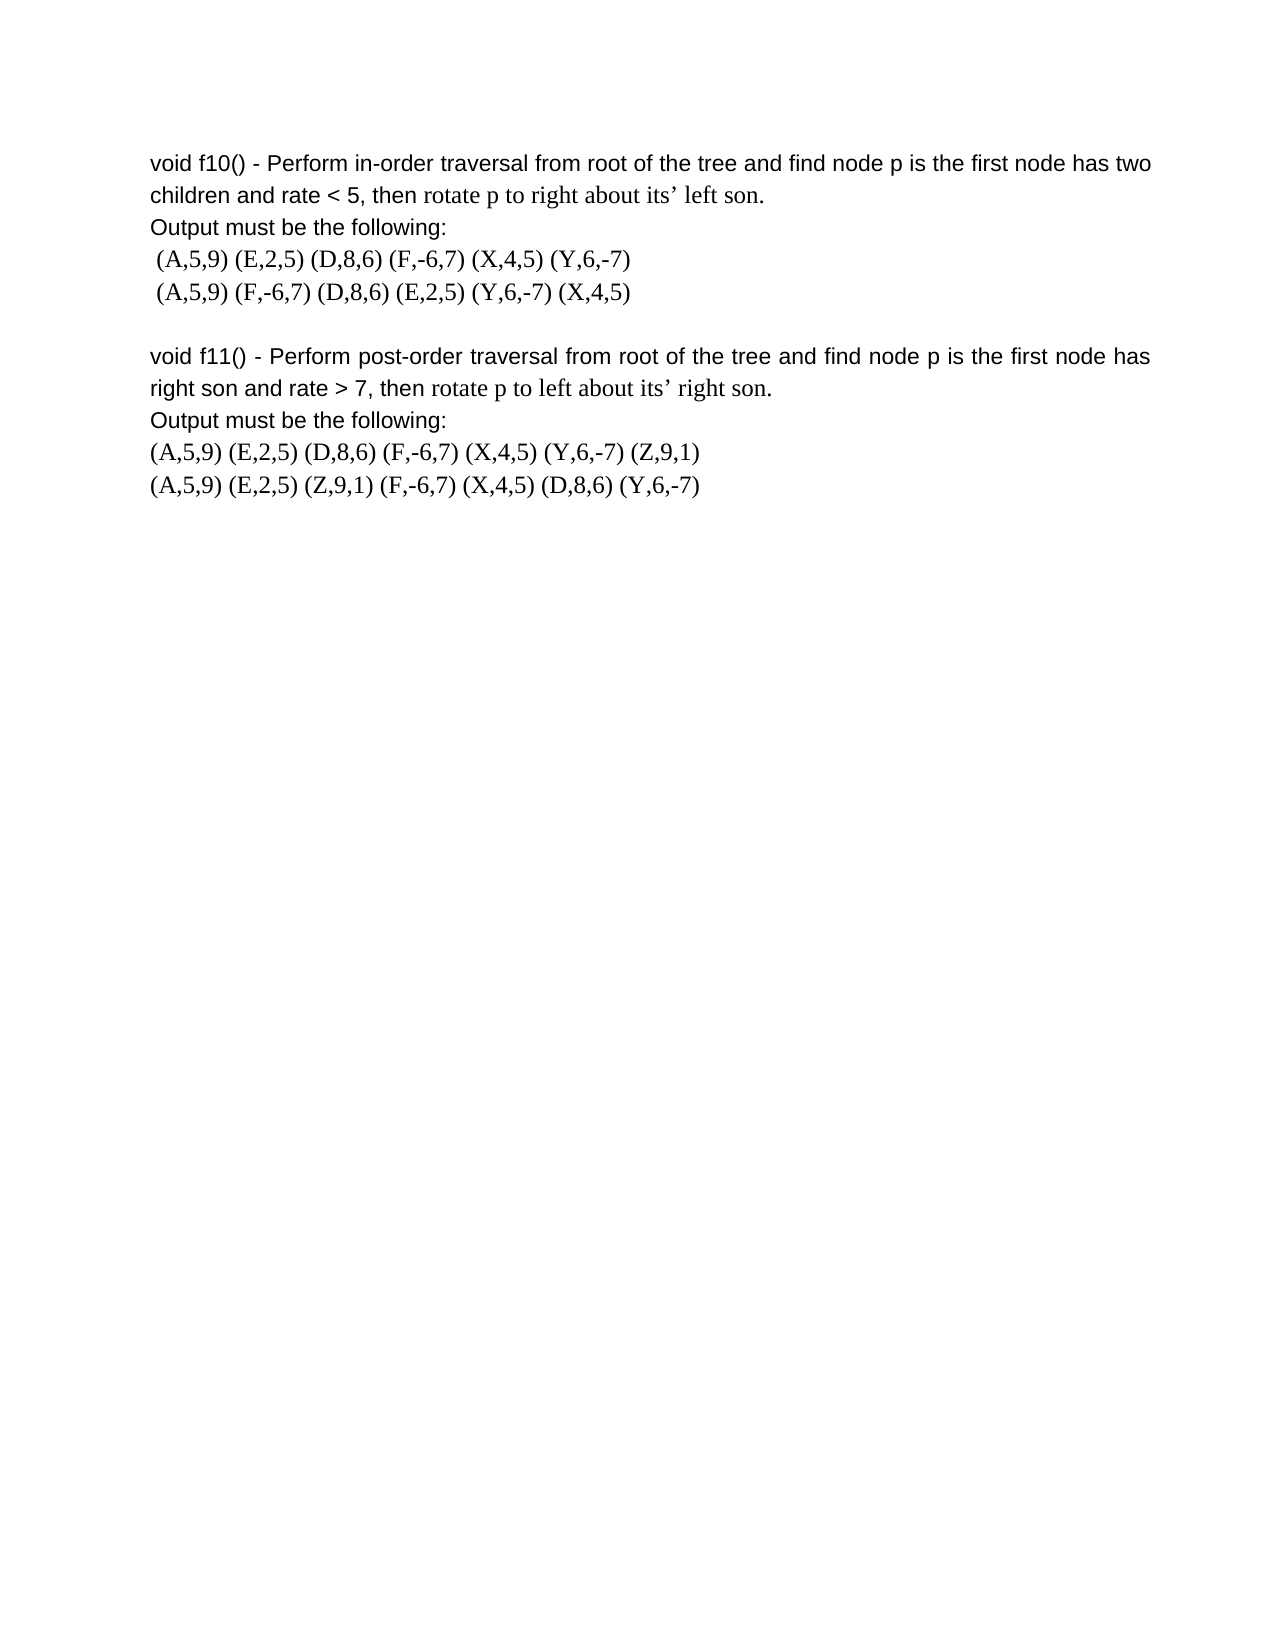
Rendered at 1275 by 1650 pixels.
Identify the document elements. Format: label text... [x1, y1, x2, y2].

text void f11() - Perform post-order traversal from root of the tree and find node p is the first node has right son and rate > 7, then rotate p to left about its’ right son. [150, 343, 1153, 402]
text (A,5,9) (E,2,5) (Z,9,1) (F,-6,7) (X,4,5) (D,8,6) (Y,6,-7) [150, 470, 1153, 498]
text void f10() - Perform in-order traversal from root of the tree and find node p is the first node has two children and rate < 5, then rotate p to right about its’ left son. [150, 150, 1153, 209]
text (A,5,9) (E,2,5) (D,8,6) (F,-6,7) (X,4,5) (Y,6,-7) (Z,9,1) [150, 437, 1153, 466]
text Output must be the following: [150, 407, 1153, 433]
text (A,5,9) (F,-6,7) (D,8,6) (E,2,5) (Y,6,-7) (X,4,5) [150, 277, 1153, 306]
text (A,5,9) (E,2,5) (D,8,6) (F,-6,7) (X,4,5) (Y,6,-7) [150, 244, 1153, 273]
text Output must be the following: [150, 214, 1153, 240]
